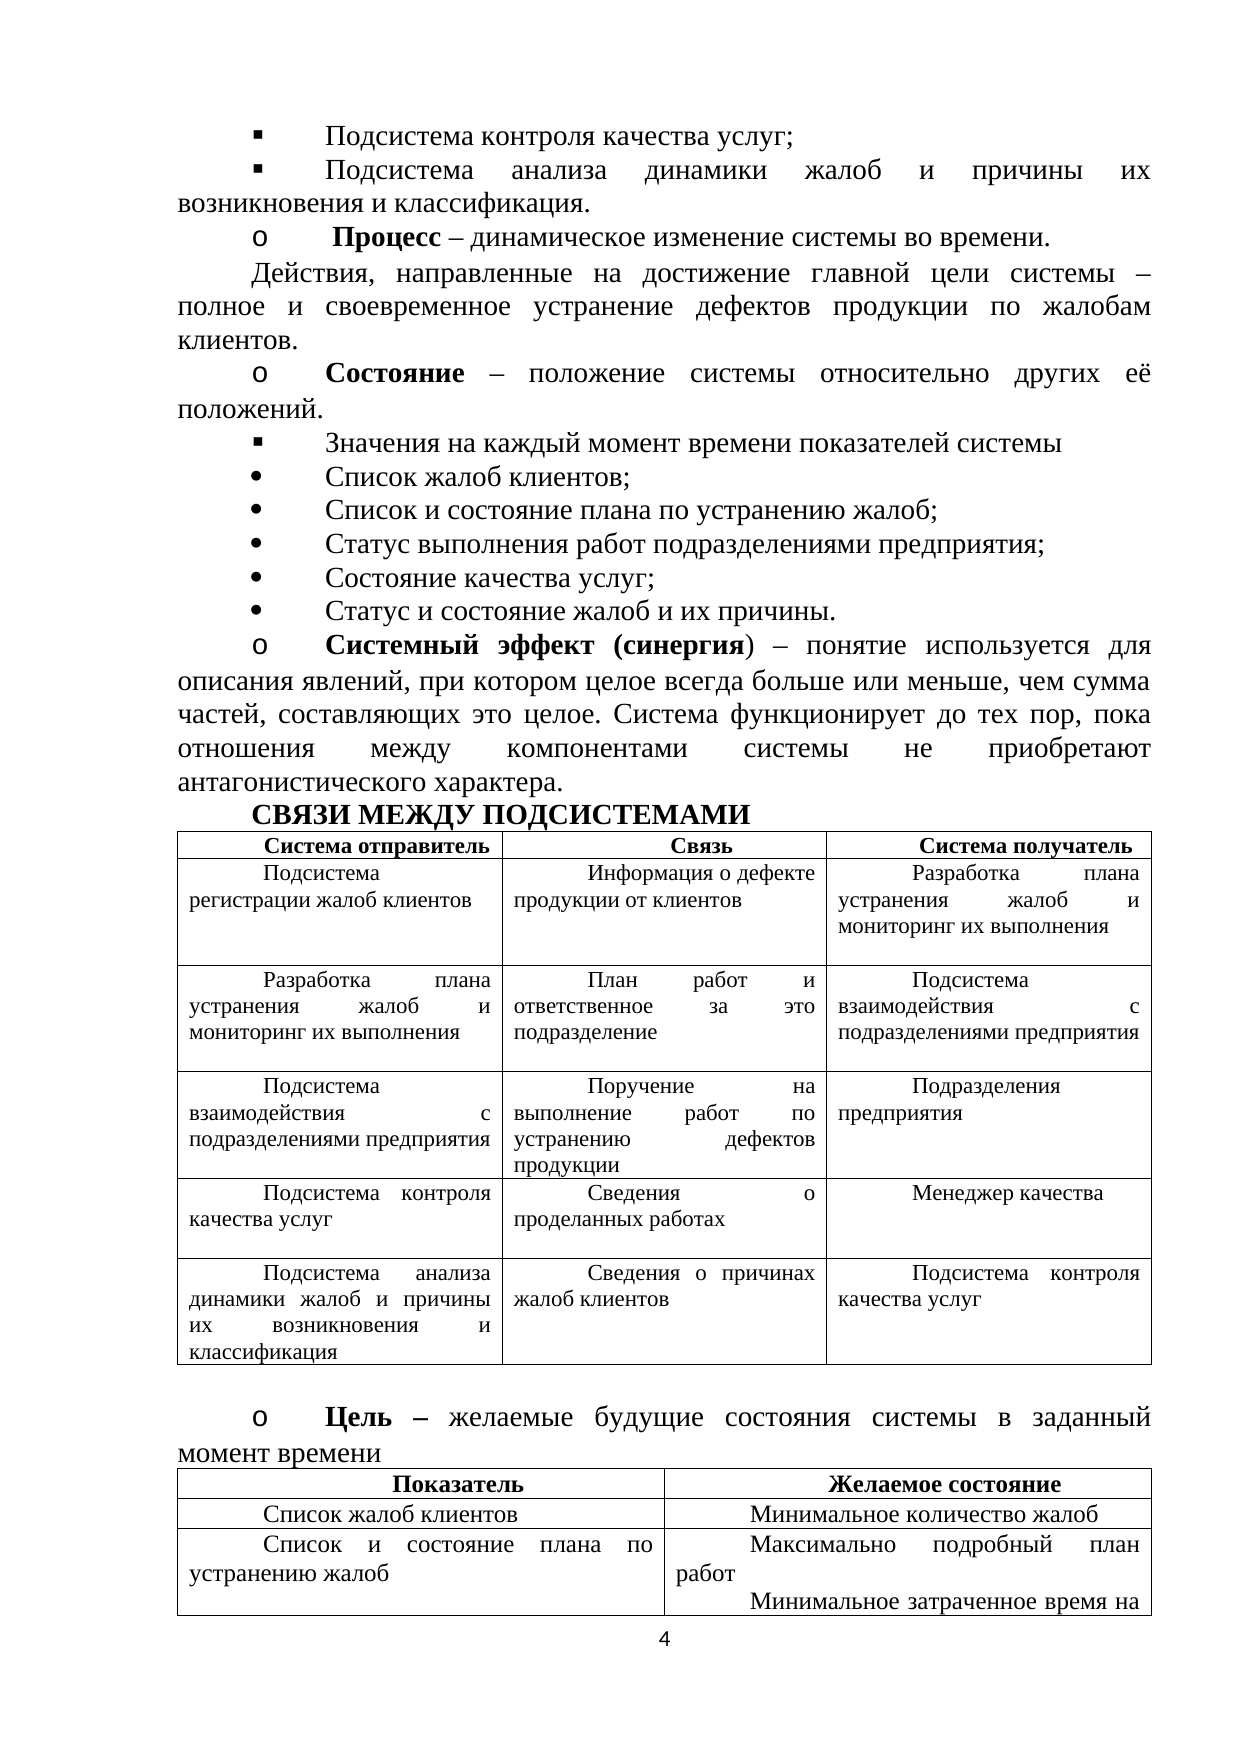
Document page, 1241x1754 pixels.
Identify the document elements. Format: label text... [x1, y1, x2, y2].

table_cell Минимальное количество жалоб [665, 1499, 1151, 1528]
table_cell Подсистема взаимодействия с подразделениями предприятия [827, 966, 1151, 1071]
table_header Система отправитель [178, 832, 502, 858]
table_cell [178, 1529, 664, 1615]
list Процесс – динамическое изменение системы во времени. [177, 219, 1152, 255]
list Подсистема контроля качества услуг; [177, 118, 1152, 152]
table_header Желаемое состояние [665, 1469, 1151, 1498]
table_cell Менеджер качества [827, 1179, 1151, 1258]
text Действия, направленные на достижение главной цели системы – полное и своевременное устранение дефектов продукции по жалобам клиентов. [177, 255, 1152, 356]
list Статус и состояние жалоб и их причины. [177, 593, 1152, 627]
table_cell Поручение на выполнение работ по устранению дефектов продукции [503, 1072, 826, 1178]
list Состояние качества услуг; [177, 560, 1152, 593]
table_cell Список жалоб клиентов [178, 1499, 664, 1528]
list Список и состояние плана по устранению жалоб; [177, 492, 1152, 526]
subtitle СВЯЗИ МЕЖДУ ПОДСИСТЕМАМИ [177, 797, 1152, 831]
table_cell Подсистема анализа динамики жалоб и причины их возникновения и классификация [178, 1259, 502, 1364]
table_header Показатель [178, 1469, 664, 1498]
table_cell Информация о дефекте продукции от клиентов [503, 859, 826, 965]
table_header Система получатель [827, 832, 1151, 858]
table_cell Подсистема контроля качества услуг [827, 1259, 1151, 1364]
list Цель – желаемые будущие состояния системы в заданный момент времени [177, 1399, 1152, 1468]
list Статус выполнения работ подразделениями предприятия; [177, 526, 1152, 560]
table_cell Сведения о проделанных работах [503, 1179, 826, 1258]
table_cell Подразделения предприятия [827, 1072, 1151, 1178]
list Состояние – положение системы относительно других её положений. [177, 356, 1152, 425]
list Подсистема анализа динамики жалоб и причины их возникновения и классификация. [177, 152, 1152, 219]
list Системный эффект (синергия) – понятие используется для описания явлений, при котором целое всегда больше или меньше, чем сумма частей, составляющих это целое. Система функционирует до тех пор, пока отношения между компонентами системы не приобретают антагонистического характера. [177, 627, 1152, 797]
table_cell Разработка плана устранения жалоб и мониторинг их выполнения [827, 859, 1151, 965]
table_cell Сведения о причинах жалоб клиентов [503, 1259, 826, 1364]
list Список жалоб клиентов; [177, 459, 1152, 492]
table_cell Подсистема взаимодействия с подразделениями предприятия [178, 1072, 502, 1178]
list Значения на каждый момент времени показателей системы [177, 425, 1152, 459]
table_cell План работ и ответственное за это подразделение [503, 966, 826, 1071]
table_cell Подсистема контроля качества услуг [178, 1179, 502, 1258]
table_cell Подсистема регистрации жалоб клиентов [178, 859, 502, 965]
table_cell Разработка плана устранения жалоб и мониторинг их выполнения [178, 966, 502, 1071]
table_header Связь [503, 832, 826, 858]
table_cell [665, 1529, 1151, 1615]
